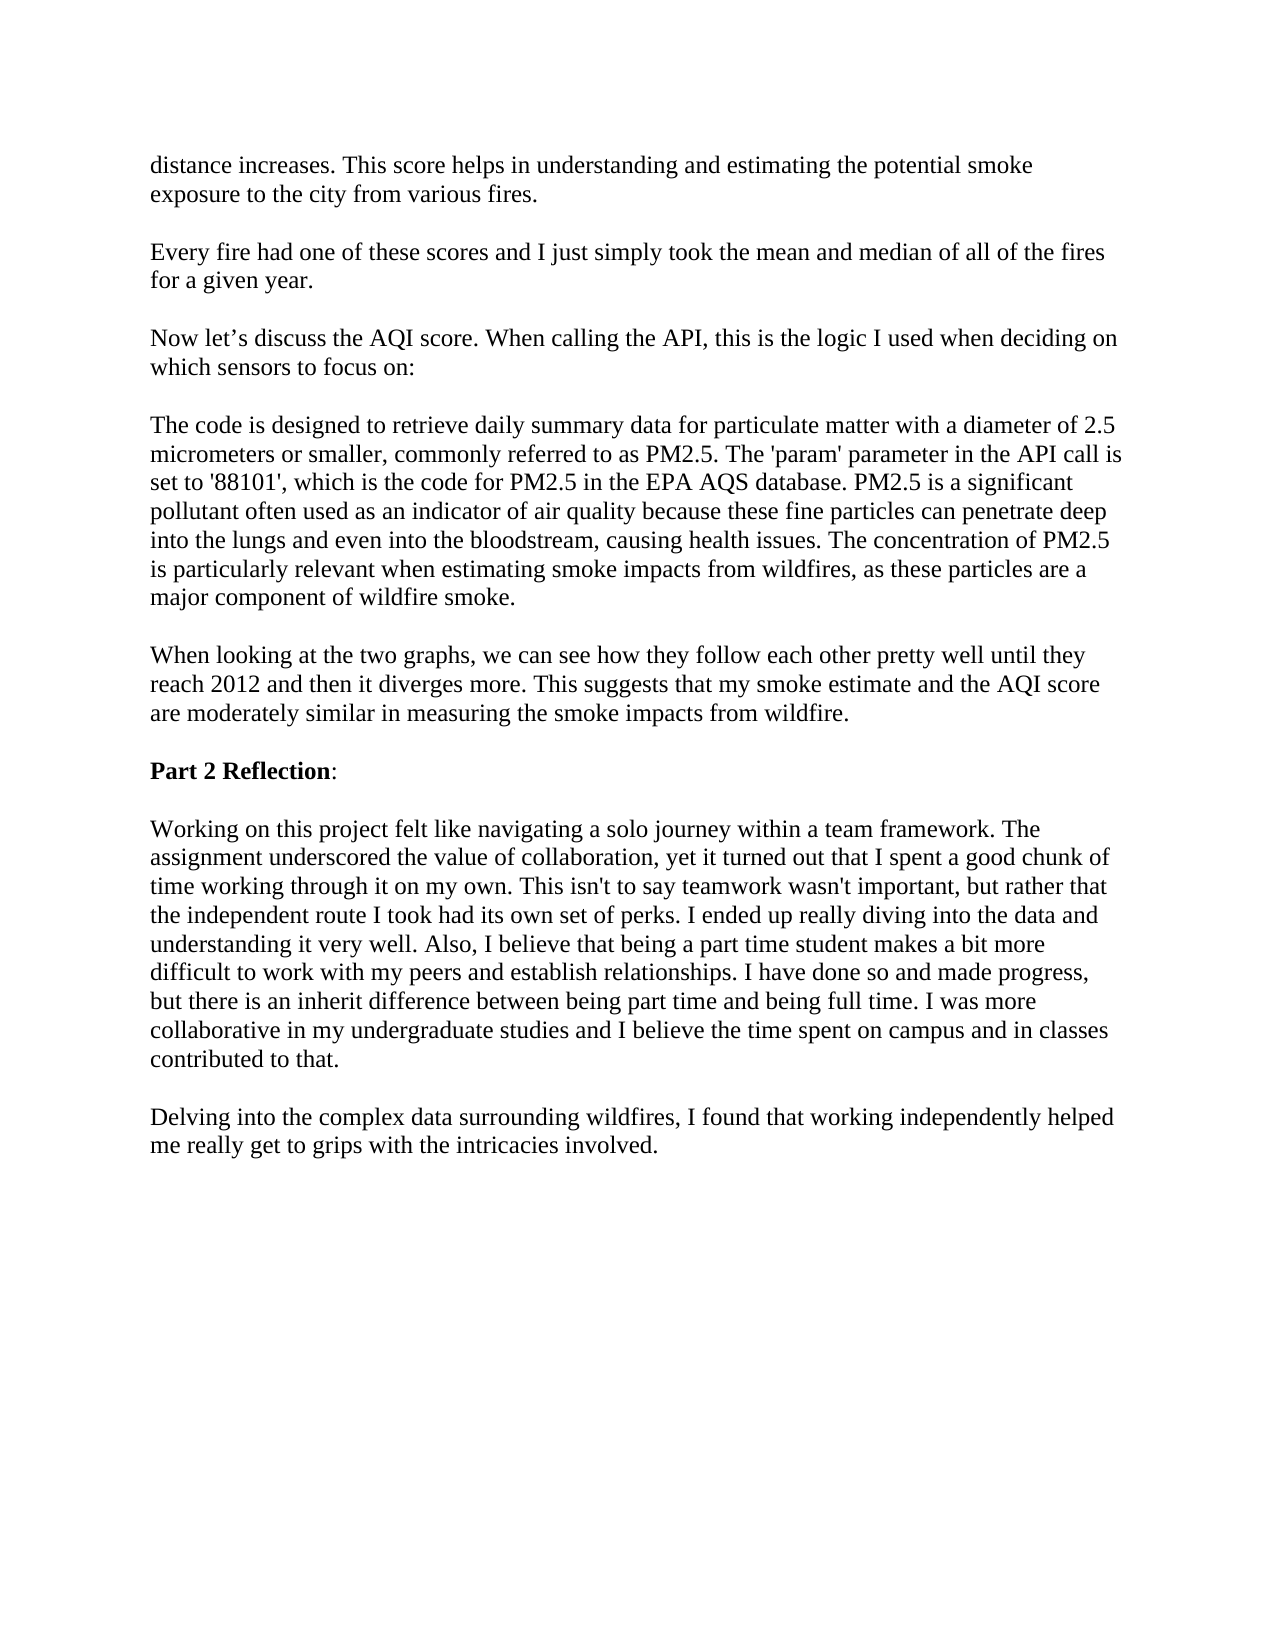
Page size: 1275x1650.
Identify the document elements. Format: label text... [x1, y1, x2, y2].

text Every fire had one of these scores and I just simply took the mean and median of all of the fires for a given year. [150, 237, 1125, 294]
text Working on this project felt like navigating a solo journey within a team framework. The assignment underscored the value of collaboration, yet it turned out that I spent a good chunk of time working through it on my own. This isn't to say teamwork wasn't important, but rather that the independent route I took had its own set of perks. I ended up really diving into the data and understanding it very well. Also, I believe that being a part time student makes a bit more difficult to work with my peers and establish relationships. I have done so and made progress, but there is an inherit difference between being part time and being full time. I was more collaborative in my undergraduate studies and I believe the time spent on campus and in classes contributed to that. [150, 814, 1125, 1072]
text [150, 150, 1125, 207]
text The code is designed to retrieve daily summary data for particulate matter with a diameter of 2.5 micrometers or smaller, commonly referred to as PM2.5. The 'param' parameter in the API call is set to '88101', which is the code for PM2.5 in the EPA AQS database. PM2.5 is a significant pollutant often used as an indicator of air quality because these fine particles can penetrate deep into the lungs and even into the bloodstream, causing health issues. The concentration of PM2.5 is particularly relevant when estimating smoke impacts from wildfires, as these particles are a major component of wildfire smoke. [150, 410, 1125, 611]
text Part 2 Reflection: [150, 756, 1125, 784]
text Now let’s discuss the AQI score. When calling the API, this is the logic I used when deciding on which sensors to focus on: [150, 323, 1125, 381]
text Delving into the complex data surrounding wildfires, I found that working independently helped me really get to grips with the intricacies involved. [150, 1102, 1125, 1159]
text When looking at the two graphs, we can see how they follow each other pretty well until they reach 2012 and then it diverges more. This suggests that my smoke estimate and the AQI score are moderately similar in measuring the smoke impacts from wildfire. [150, 640, 1125, 727]
